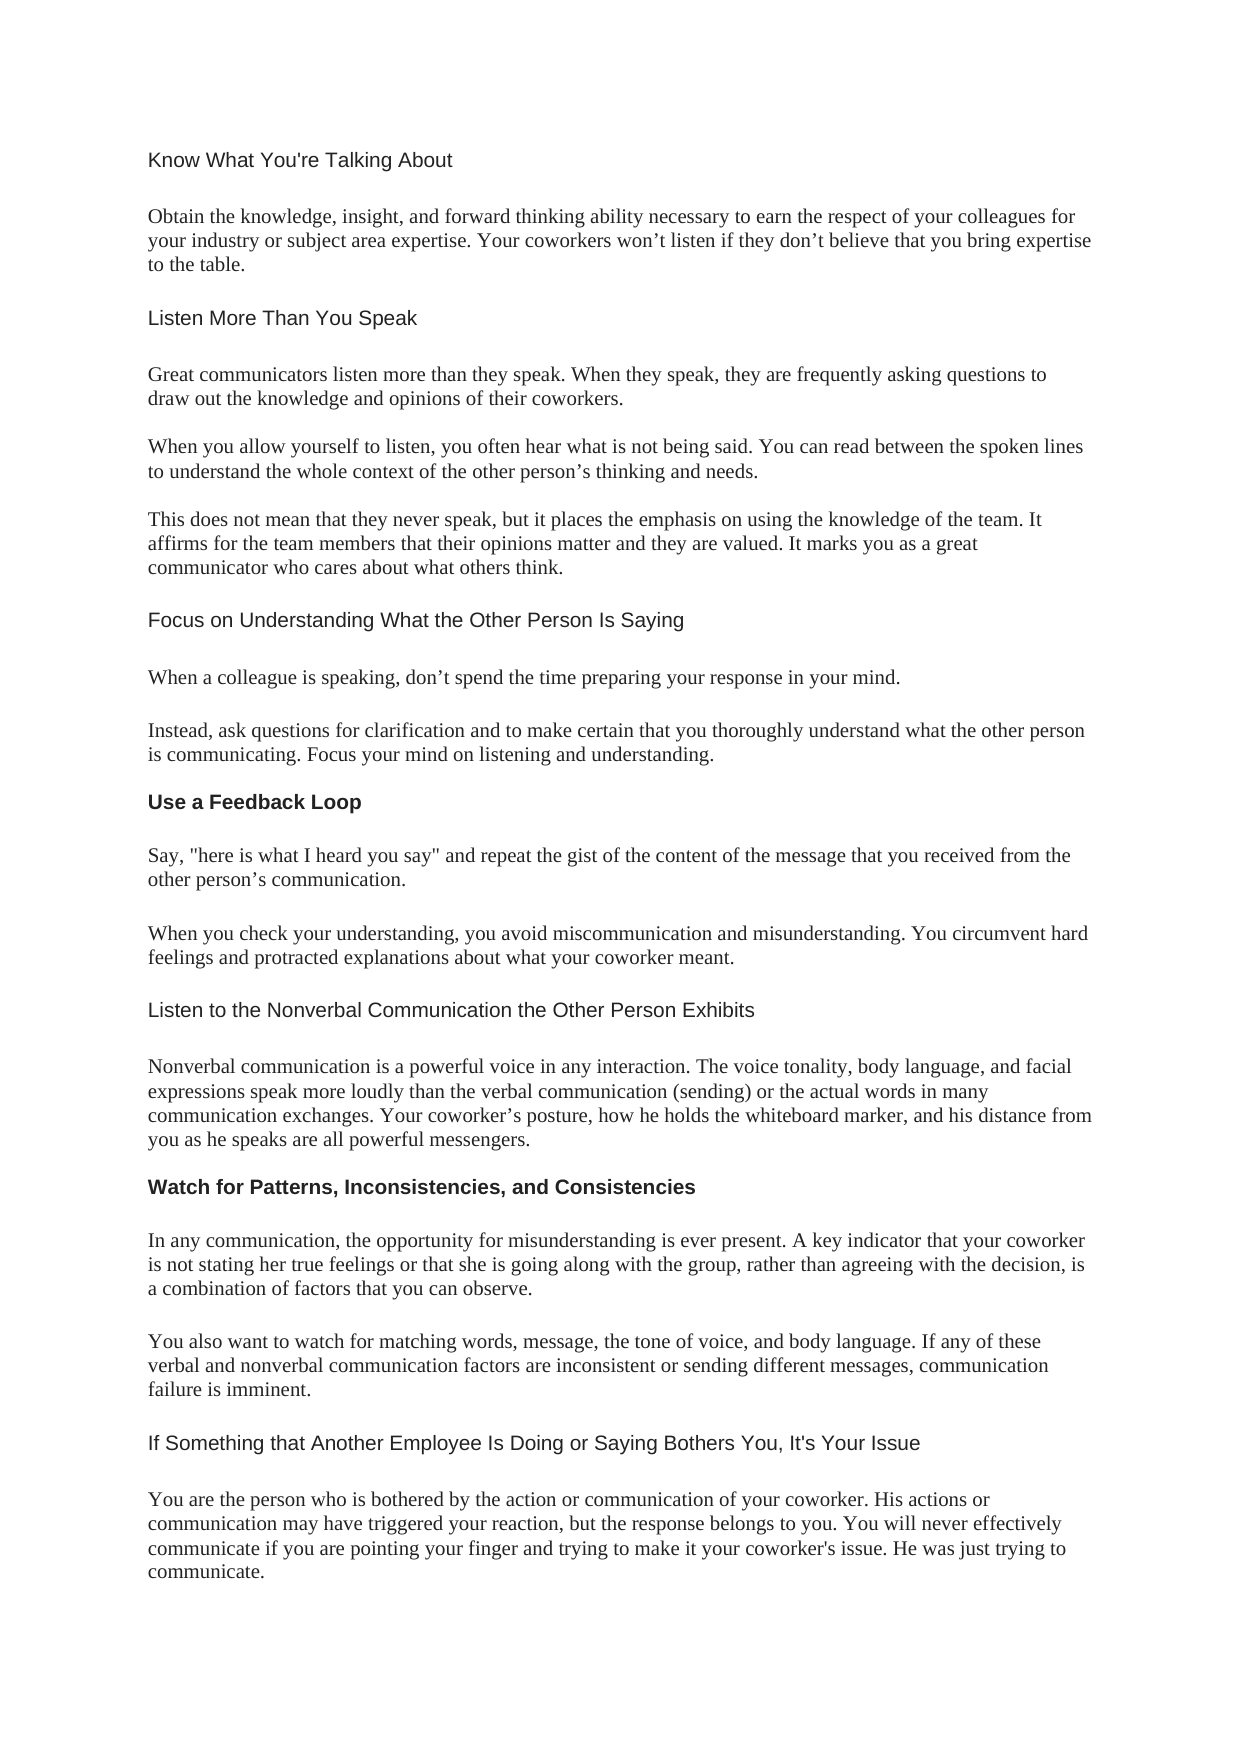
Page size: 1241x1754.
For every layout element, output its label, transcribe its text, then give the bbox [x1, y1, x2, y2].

subtitle Know What You're Talking About [148, 148, 1093, 172]
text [148, 1487, 1093, 1583]
text Instead, ask questions for clarification and to make certain that you thoroughly understand what the other person is communicating. Focus your mind on listening and understanding. Use a Feedback Loop [148, 718, 1093, 814]
text Obtain the knowledge, insight, and forward thinking ability necessary to earn the respect of your colleagues for your industry or subject area expertise. Your coworkers won’t listen if they don’t believe that you bring expertise to the table. [148, 204, 1093, 276]
subtitle If Something that Another Employee Is Doing or Saying Bothers You, It's Your Issue [148, 1431, 1093, 1454]
text Nonverbal communication is a powerful voice in any interaction. The voice tonality, body language, and facial expressions speak more loudly than the verbal communication (sending) or the actual words in many communication exchanges. Your coworker’s posture, how he holds the whiteboard marker, and his distance from you as he speaks are all powerful messengers. Watch for Patterns, Inconsistencies, and Consistencies [148, 1054, 1093, 1199]
text You also want to watch for matching words, message, the tone of voice, and body language. If any of these verbal and nonverbal communication factors are inconsistent or sending different messages, communication failure is imminent. [148, 1329, 1093, 1401]
subtitle Focus on Understanding What the Other Person Is Saying [148, 608, 1093, 632]
text When a colleague is speaking, don’t spend the time preparing your response in your mind. [148, 665, 1093, 689]
subtitle Listen to the Nonverbal Communication the Other Person Exhibits [148, 998, 1093, 1022]
subtitle Listen More Than You Speak [148, 306, 1093, 329]
text In any communication, the opportunity for misunderstanding is ever present. A key indicator that your coworker is not stating her true feelings or that she is going along with the group, rather than agreeing with the decision, is a combination of factors that you can observe. [148, 1228, 1093, 1300]
text When you check your understanding, you avoid miscommunication and misunderstanding. You circumvent hard feelings and protracted explanations about what your coworker meant. [148, 921, 1093, 969]
text Great communicators listen more than they speak. When they speak, they are frequently asking questions to draw out the knowledge and opinions of their coworkers. When you allow yourself to listen, you often hear what is not being said. You can read between the spoken lines to understand the whole context of the other person’s thinking and needs. This does not mean that they never speak, but it places the emphasis on using the knowledge of the team. It affirms for the team members that their opinions matter and they are valued. It marks you as a great communicator who cares about what others think. [148, 362, 1093, 579]
text Say, "here is what I heard you say" and repeat the gist of the content of the message that you received from the other person’s communication. [148, 843, 1093, 891]
